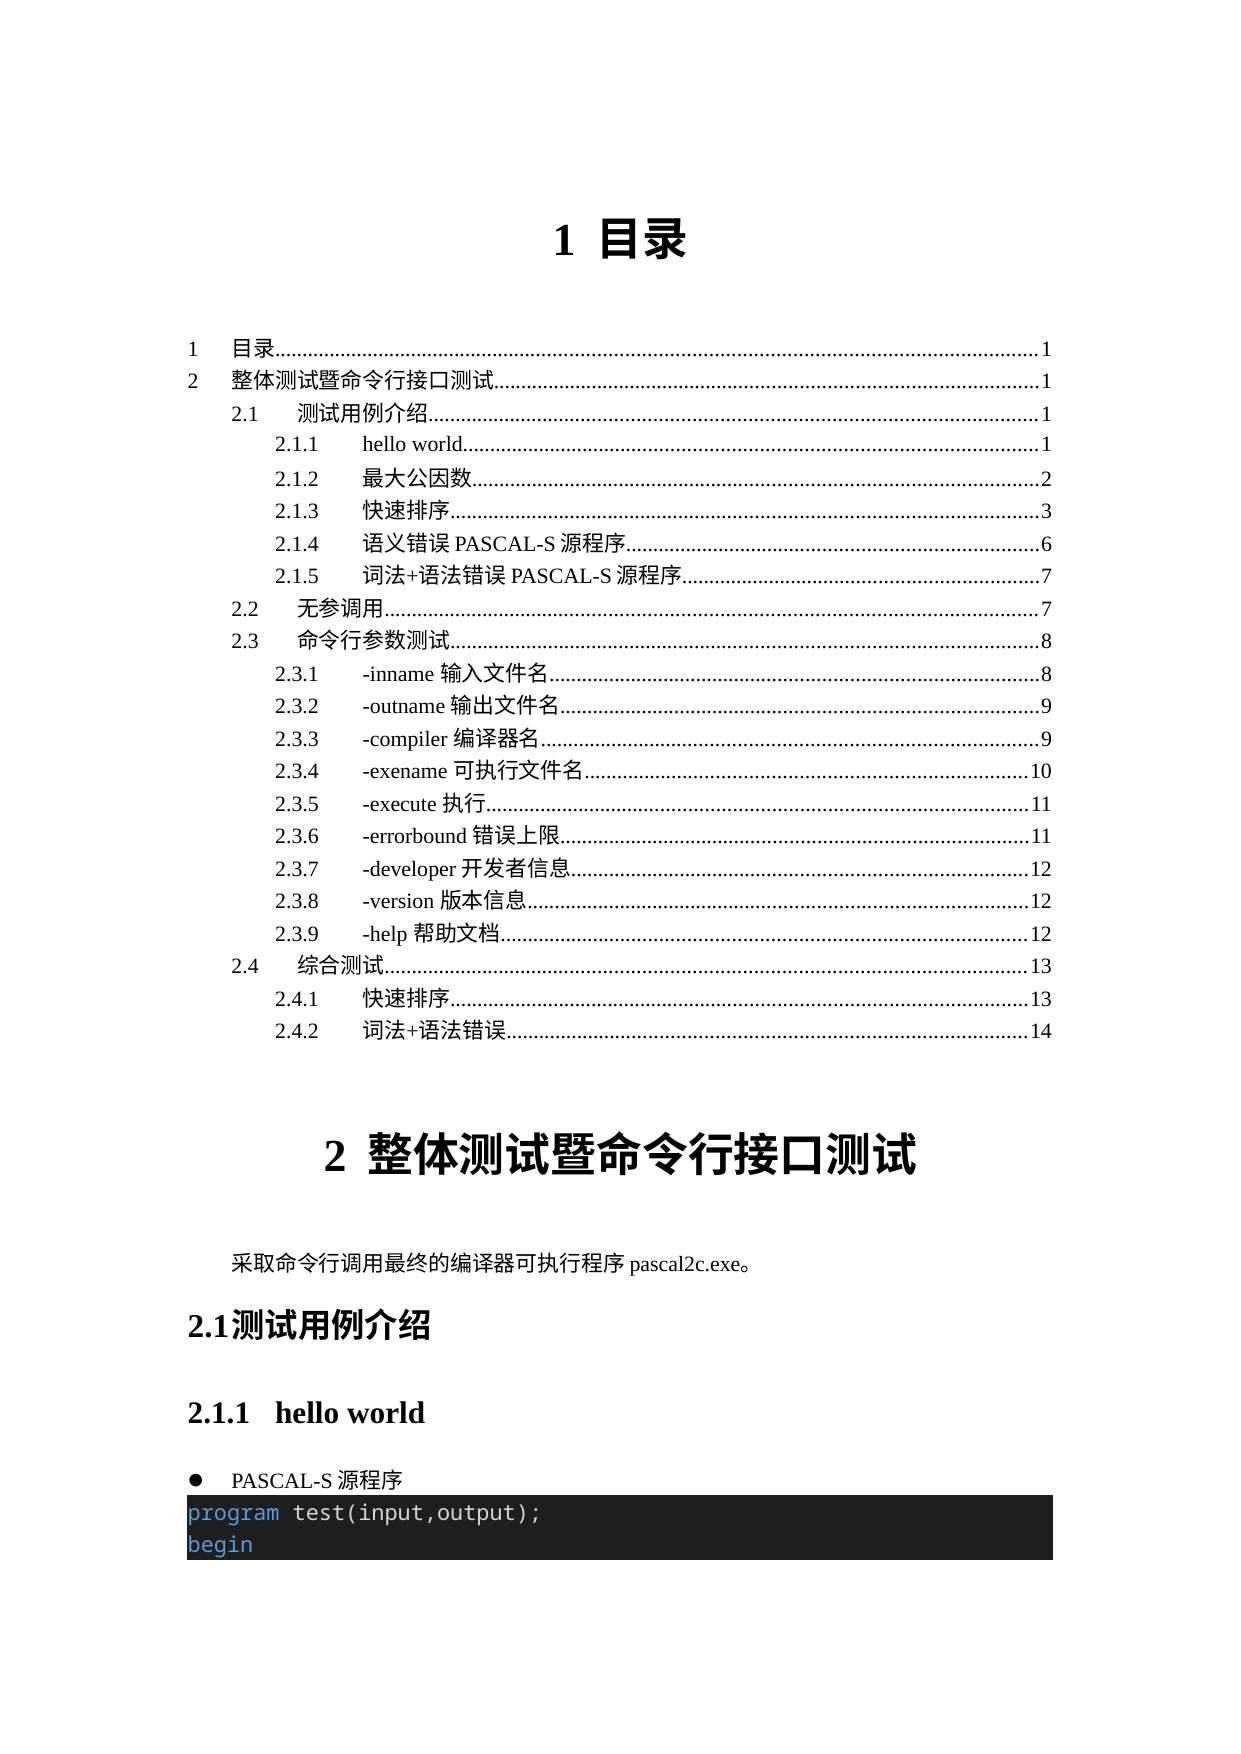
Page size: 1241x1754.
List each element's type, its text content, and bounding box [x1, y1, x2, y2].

text 2.3.7 -developer 开发者信息 12 [275, 850, 1053, 883]
text program test(input,output); [187, 1495, 1053, 1528]
text 2.3 命令行参数测试 8 [231, 623, 1053, 655]
text 2.3.1 -inname 输入文件名 8 [275, 655, 1053, 688]
text 2.1.4 语义错误PASCAL-S源程序 6 [275, 525, 1053, 558]
text 2.1.2 最大公因数 2 [275, 460, 1053, 493]
text 2.3.4 -exename 可执行文件名 10 [275, 753, 1053, 785]
text 2.3.6 -errorbound 错误上限 11 [275, 818, 1053, 850]
text 2.1.3 快速排序 3 [275, 493, 1053, 525]
text 2.3.5 -execute 执行 11 [275, 785, 1053, 818]
subtitle 目录 [187, 187, 1053, 284]
text 2 整体测试暨命令行接口测试 1 [187, 363, 1053, 395]
subtitle hello world [187, 1380, 1053, 1445]
subtitle 整体测试暨命令行接口测试 [187, 1103, 1053, 1200]
text 2.3.8 -version 版本信息 12 [275, 883, 1053, 915]
text 2.1.5 词法+语法错误PASCAL-S源程序 7 [275, 558, 1053, 590]
text begin [187, 1528, 1053, 1560]
text 2.3.2 -outname 输出文件名 9 [275, 688, 1053, 720]
text 1 目录 1 [187, 330, 1053, 363]
text 2.1.1 hello world 1 [275, 428, 1053, 460]
text 2.3.9 -help 帮助文档 12 [275, 915, 1053, 948]
subtitle 测试用例介绍 [187, 1291, 1053, 1356]
text 2.1 测试用例介绍 1 [231, 395, 1053, 428]
text 2.3.3 -compiler 编译器名 9 [275, 720, 1053, 753]
text 2.4 综合测试 13 [231, 948, 1053, 980]
text 2.2 无参调用 7 [231, 590, 1053, 623]
text 采取命令行调用最终的编译器可执行程序pascal2c.exe。 [187, 1246, 1053, 1278]
text 2.4.2 词法+语法错误 14 [275, 1013, 1053, 1045]
text 2.4.1 快速排序 13 [275, 980, 1053, 1013]
list PASCAL-S源程序 [187, 1463, 1053, 1495]
